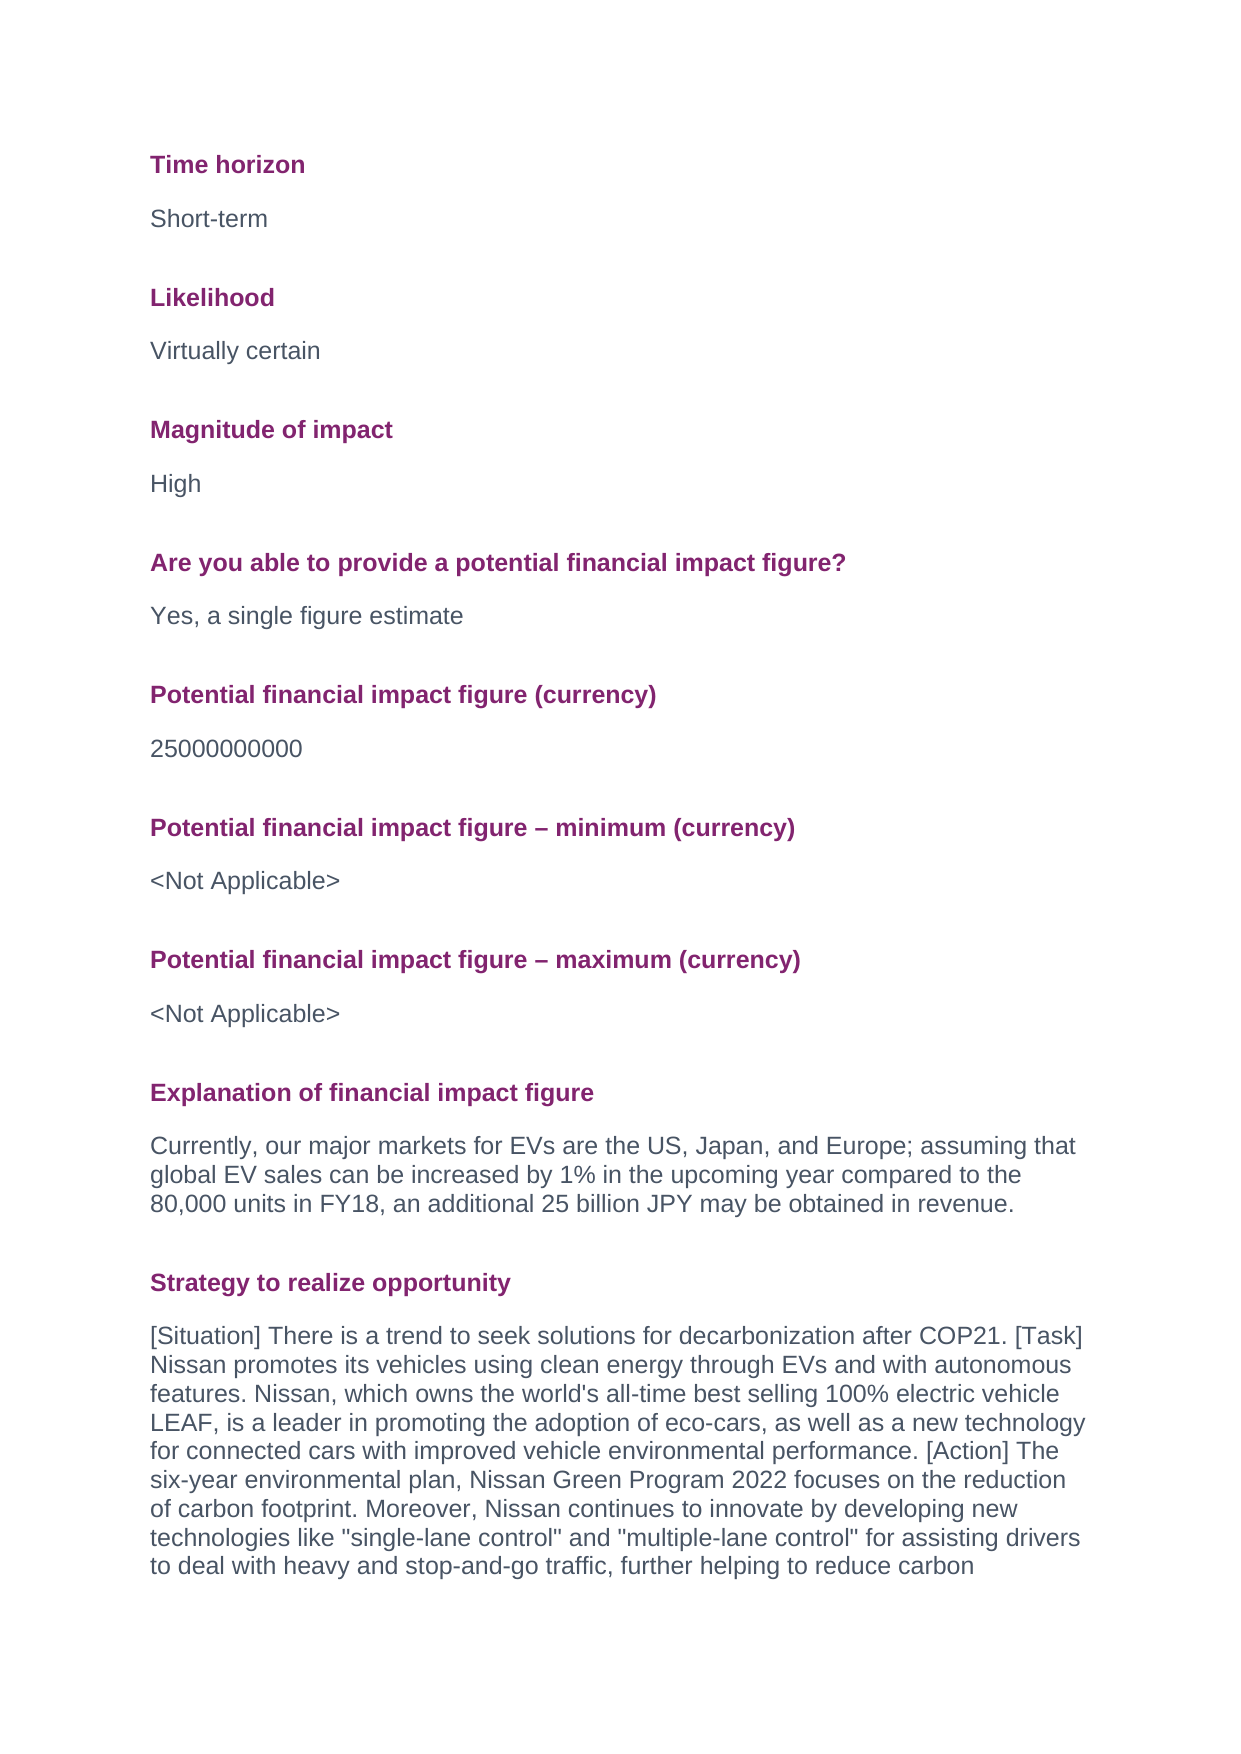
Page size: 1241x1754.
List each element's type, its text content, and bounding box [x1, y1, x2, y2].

subtitle Explanation of financial impact figure [150, 1077, 1090, 1106]
subtitle Potential financial impact figure (currency) [150, 680, 1090, 709]
subtitle Potential financial impact figure – maximum (currency) [150, 945, 1090, 974]
subtitle Magnitude of impact [150, 415, 1090, 444]
text Yes, a single figure estimate [150, 601, 1090, 630]
subtitle Are you able to provide a potential financial impact figure? [150, 547, 1090, 576]
text <Not Applicable> [150, 999, 1090, 1027]
text 25000000000 [150, 734, 1090, 762]
text High [150, 469, 1090, 497]
text <Not Applicable> [150, 866, 1090, 895]
subtitle Likelihood [150, 282, 1090, 311]
text Currently, our major markets for EVs are the US, Japan, and Europe; assuming that global EV sales can be increased by 1% in the upcoming year compared to the 80,000 units in FY18, an additional 25 billion JPY may be obtained in revenue. [150, 1131, 1090, 1217]
subtitle Potential financial impact figure – minimum (currency) [150, 812, 1090, 841]
text Short-term [150, 204, 1090, 232]
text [150, 1321, 1090, 1580]
text Virtually certain [150, 336, 1090, 365]
subtitle Strategy to realize opportunity [150, 1267, 1090, 1296]
subtitle Time horizon [150, 150, 1090, 179]
